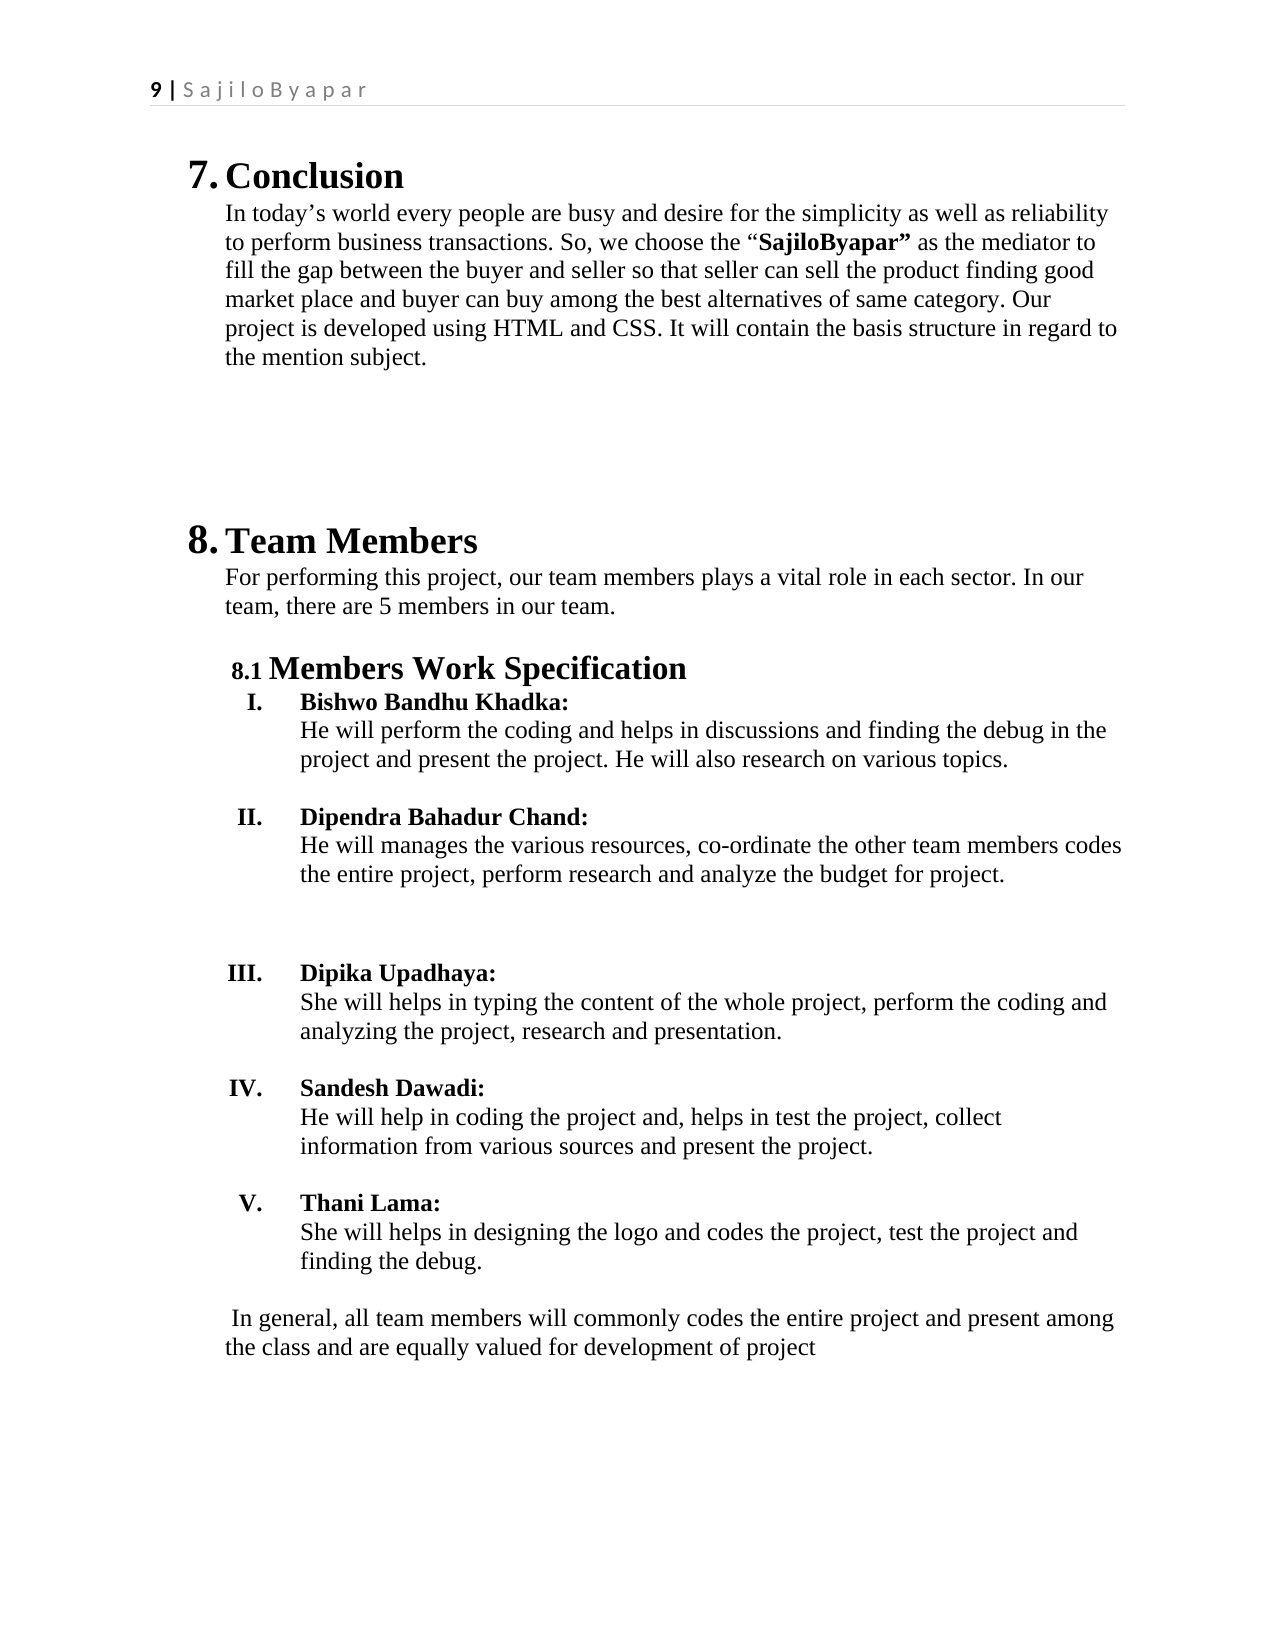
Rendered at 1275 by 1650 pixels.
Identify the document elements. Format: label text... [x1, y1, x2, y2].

list Dipika Upadhaya: [262, 958, 1125, 987]
list Team Members [187, 514, 1125, 562]
list He will help in coding the project and, helps in test the project, collect information from various sources and present the project. [300, 1102, 1125, 1159]
list He will perform the coding and helps in discussions and finding the debug in the project and present the project. He will also research on various topics. [300, 715, 1125, 773]
list Sandesh Dawadi: [262, 1073, 1125, 1102]
list In general, all team members will commonly codes the entire project and present among the class and are equally valued for development of project [225, 1303, 1125, 1361]
list She will helps in designing the logo and codes the project, test the project and finding the debug. [300, 1217, 1125, 1274]
list For performing this project, our team members plays a vital role in each sector. In our team, there are 5 members in our team. [225, 562, 1125, 619]
list 8.1 Members Work Specification [225, 648, 1125, 687]
list He will manages the various resources, co-ordinate the other team members codes the entire project, perform research and analyze the budget for project. [300, 830, 1125, 888]
list She will helps in typing the content of the whole project, perform the coding and analyzing the project, research and presentation. [300, 987, 1125, 1044]
list Bishwo Bandhu Khadka: [262, 687, 1125, 715]
list Thani Lama: [262, 1188, 1125, 1217]
list In today’s world every people are busy and desire for the simplicity as well as reliability to perform business transactions. So, we choose the “SajiloByapar” as the mediator to fill the gap between the buyer and seller so that seller can sell the product finding good market place and buyer can buy among the best alternatives of same category. Our project is developed using HTML and CSS. It will contain the basis structure in regard to the mention subject. [225, 198, 1125, 370]
list Dipendra Bahadur Chand: [262, 802, 1125, 830]
list Conclusion [187, 150, 1125, 198]
